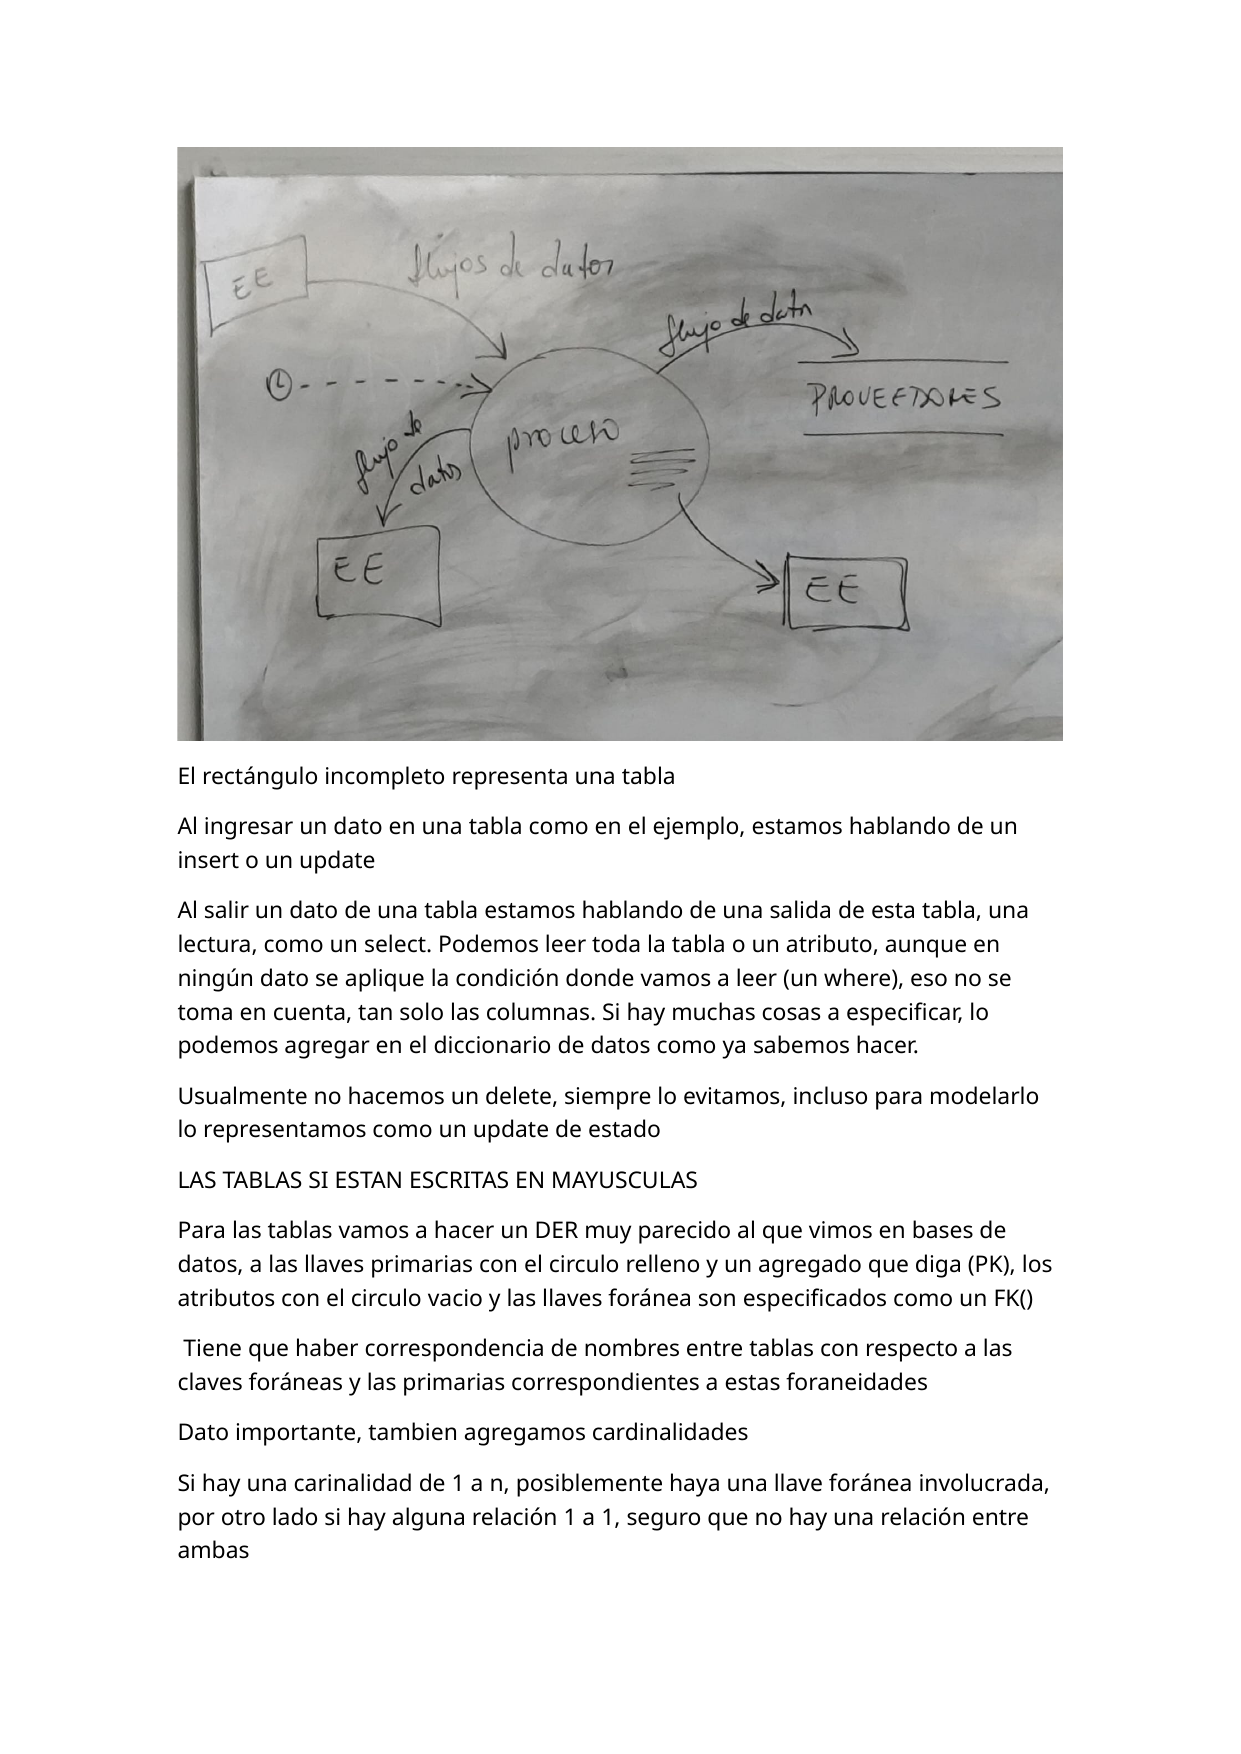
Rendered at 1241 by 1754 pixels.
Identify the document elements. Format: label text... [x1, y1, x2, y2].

text Si hay una carinalidad de 1 a n, posiblemente haya una llave foránea involucrada, por otro lado si hay alguna relación 1 a 1, seguro que no hay una relación entre ambas [177, 1467, 1063, 1566]
text Tiene que haber correspondencia de nombres entre tablas con respecto a las claves foráneas y las primarias correspondientes a estas foraneidades [177, 1332, 1063, 1397]
text Para las tablas vamos a hacer un DER muy parecido al que vimos en bases de datos, a las llaves primarias con el circulo relleno y un agregado que diga (PK), los atributos con el circulo vacio y las llaves foránea son especificados como un FK() [177, 1214, 1063, 1313]
text El rectángulo incompleto representa una tabla [177, 760, 1063, 791]
text Al salir un dato de una tabla estamos hablando de una salida de esta tabla, una lectura, como un select. Podemos leer toda la tabla o un atributo, aunque en ningún dato se aplique la condición donde vamos a leer (un where), eso no se toma en cuenta, tan solo las columnas. Si hay muchas cosas a especificar, lo podemos agregar en el diccionario de datos como ya sabemos hacer. [177, 894, 1063, 1061]
text Al ingresar un dato en una tabla como en el ejemplo, estamos hablando de un insert o un update [177, 810, 1063, 875]
text Usualmente no hacemos un delete, siempre lo evitamos, incluso para modelarlo lo representamos como un update de estado [177, 1080, 1063, 1145]
picture [177, 147, 1063, 741]
text Dato importante, tambien agregamos cardinalidades [177, 1416, 1063, 1448]
text LAS TABLAS SI ESTAN ESCRITAS EN MAYUSCULAS [177, 1164, 1063, 1195]
